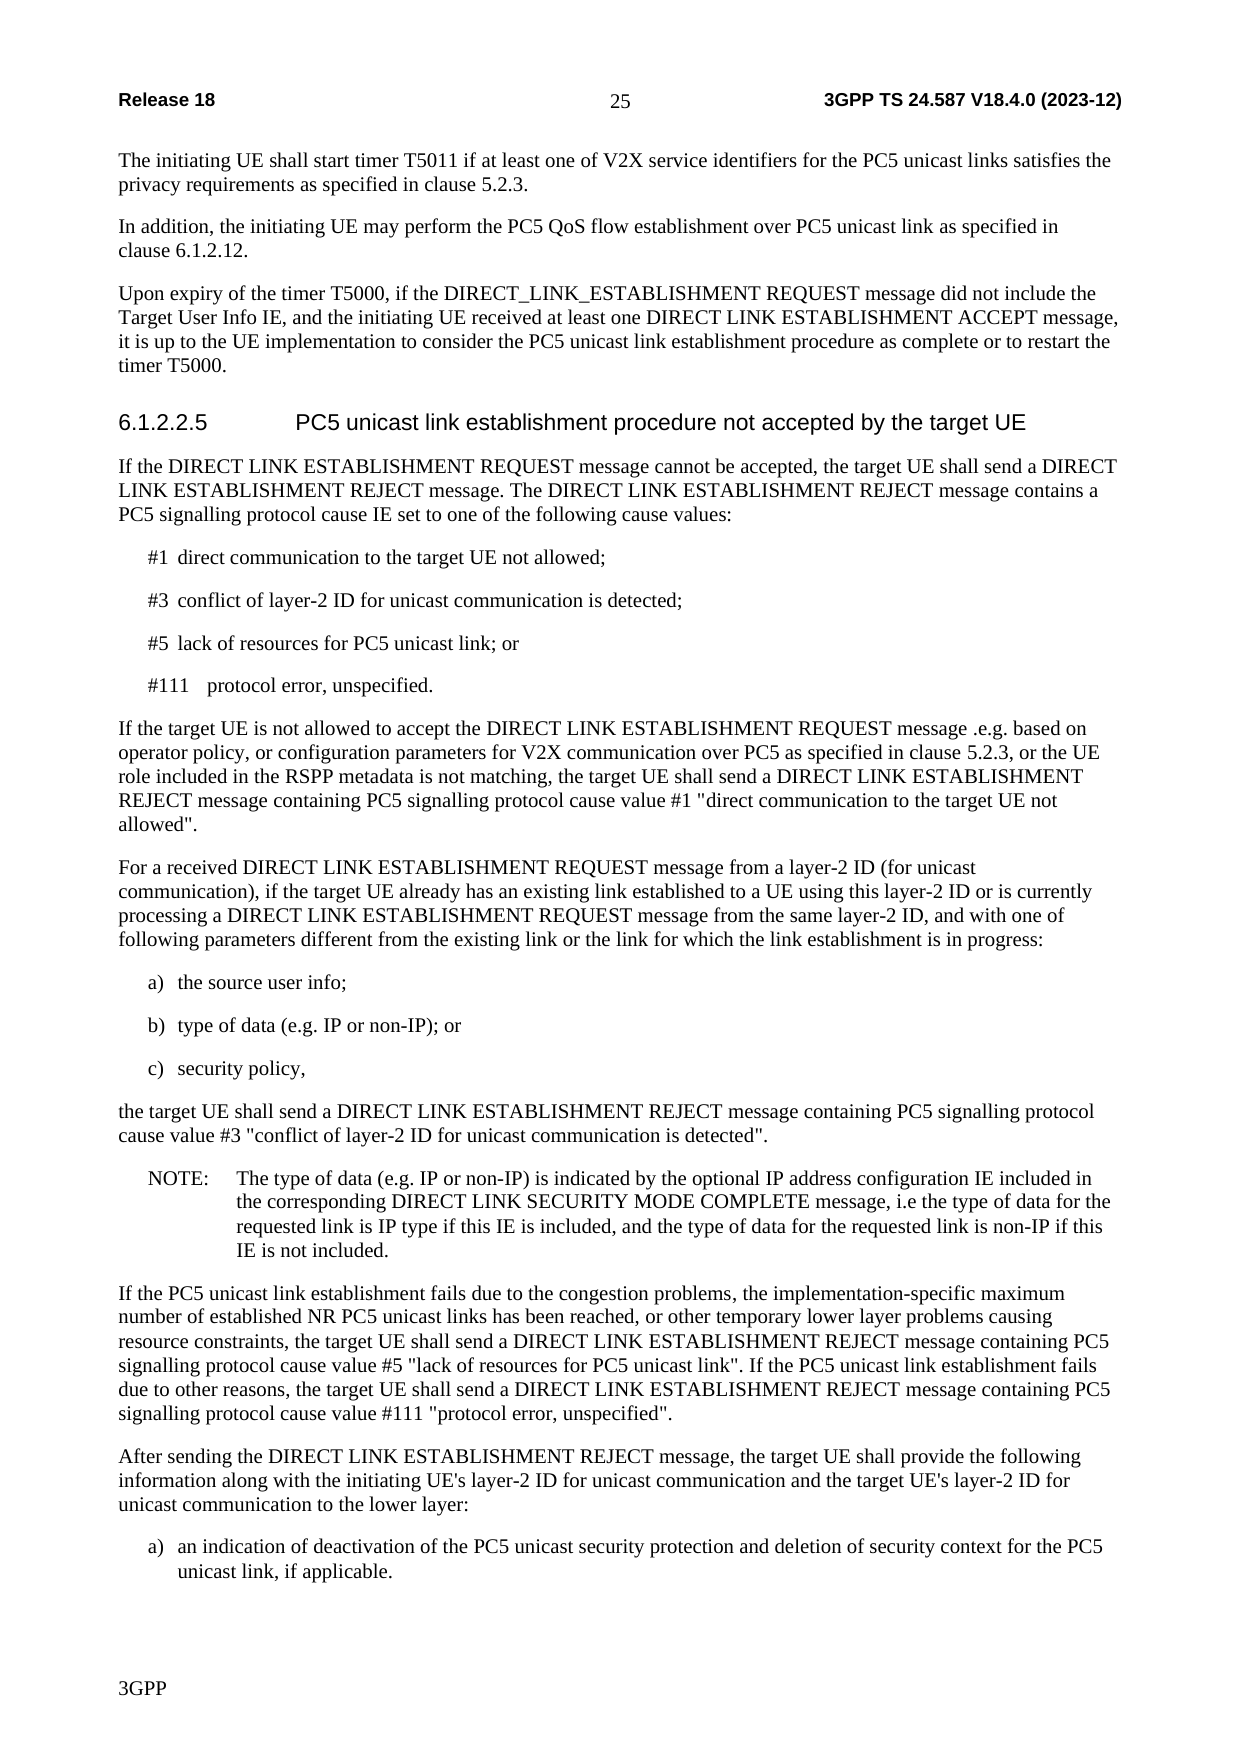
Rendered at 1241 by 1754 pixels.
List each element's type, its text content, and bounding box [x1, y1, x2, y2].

text In addition, the initiating UE may perform the PC5 QoS flow establishment over PC5 unicast link as specified in clause 6.1.2.12. [118, 214, 1122, 262]
text #1 direct communication to the target UE not allowed; [148, 545, 1122, 569]
text a) an indication of deactivation of the PC5 unicast security protection and deletion of security context for the PC5 unicast link, if applicable. [148, 1534, 1122, 1583]
text #3 conflict of layer-2 ID for unicast communication is detected; [148, 588, 1122, 612]
text c) security policy, [148, 1056, 1122, 1080]
text #111 protocol error, unspecified. [148, 673, 1122, 697]
text If the PC5 unicast link establishment fails due to the congestion problems, the implementation-specific maximum number of established NR PC5 unicast links has been reached, or other temporary lower layer problems causing resource constraints, the target UE shall send a DIRECT LINK ESTABLISHMENT REJECT message containing PC5 signalling protocol cause value #5 "lack of resources for PC5 unicast link". If the PC5 unicast link establishment fails due to other reasons, the target UE shall send a DIRECT LINK ESTABLISHMENT REJECT message containing PC5 signalling protocol cause value #111 "protocol error, unspecified". [118, 1280, 1122, 1425]
text After sending the DIRECT LINK ESTABLISHMENT REJECT message, the target UE shall provide the following information along with the initiating UE's layer-2 ID for unicast communication and the target UE's layer-2 ID for unicast communication to the lower layer: [118, 1443, 1122, 1516]
text #5 lack of resources for PC5 unicast link; or [148, 630, 1122, 654]
text a) the source user info; [148, 970, 1122, 994]
text For a received DIRECT LINK ESTABLISHMENT REQUEST message from a layer-2 ID (for unicast communication), if the target UE already has an existing link established to a UE using this layer-2 ID or is currently processing a DIRECT LINK ESTABLISHMENT REQUEST message from the same layer-2 ID, and with one of following parameters different from the existing link or the link for which the link establishment is in progress: [118, 855, 1122, 951]
text b) type of data (e.g. IP or non-IP); or [148, 1013, 1122, 1037]
text the target UE shall send a DIRECT LINK ESTABLISHMENT REJECT message containing PC5 signalling protocol cause value #3 "conflict of layer-2 ID for unicast communication is detected". [118, 1098, 1122, 1147]
text NOTE: The type of data (e.g. IP or non-IP) is indicated by the optional IP address configuration IE included in the corresponding DIRECT LINK SECURITY MODE COMPLETE message, i.e the type of data for the requested link is IP type if this IE is included, and the type of data for the requested link is non-IP if this IE is not included. [148, 1165, 1122, 1262]
text The initiating UE shall start timer T5011 if at least one of V2X service identifiers for the PC5 unicast links satisfies the privacy requirements as specified in clause 5.2.3. [118, 147, 1122, 196]
text If the target UE is not allowed to accept the DIRECT LINK ESTABLISHMENT REQUEST message .e.g. based on operator policy, or configuration parameters for V2X communication over PC5 as specified in clause 5.2.3, or the UE role included in the RSPP metadata is not matching, the target UE shall send a DIRECT LINK ESTABLISHMENT REJECT message containing PC5 signalling protocol cause value #1 "direct communication to the target UE not allowed". [118, 716, 1122, 836]
text Upon expiry of the timer T5000, if the DIRECT_LINK_ESTABLISHMENT REQUEST message did not include the Target User Info IE, and the initiating UE received at least one DIRECT LINK ESTABLISHMENT ACCEPT message, it is up to the UE implementation to consider the PC5 unicast link establishment procedure as complete or to restart the timer T5000. [118, 281, 1122, 377]
subtitle 6.1.2.2.5 PC5 unicast link establishment procedure not accepted by the target UE [118, 409, 1122, 435]
text If the DIRECT LINK ESTABLISHMENT REQUEST message cannot be accepted, the target UE shall send a DIRECT LINK ESTABLISHMENT REJECT message. The DIRECT LINK ESTABLISHMENT REJECT message contains a PC5 signalling protocol cause IE set to one of the following cause values: [118, 454, 1122, 526]
